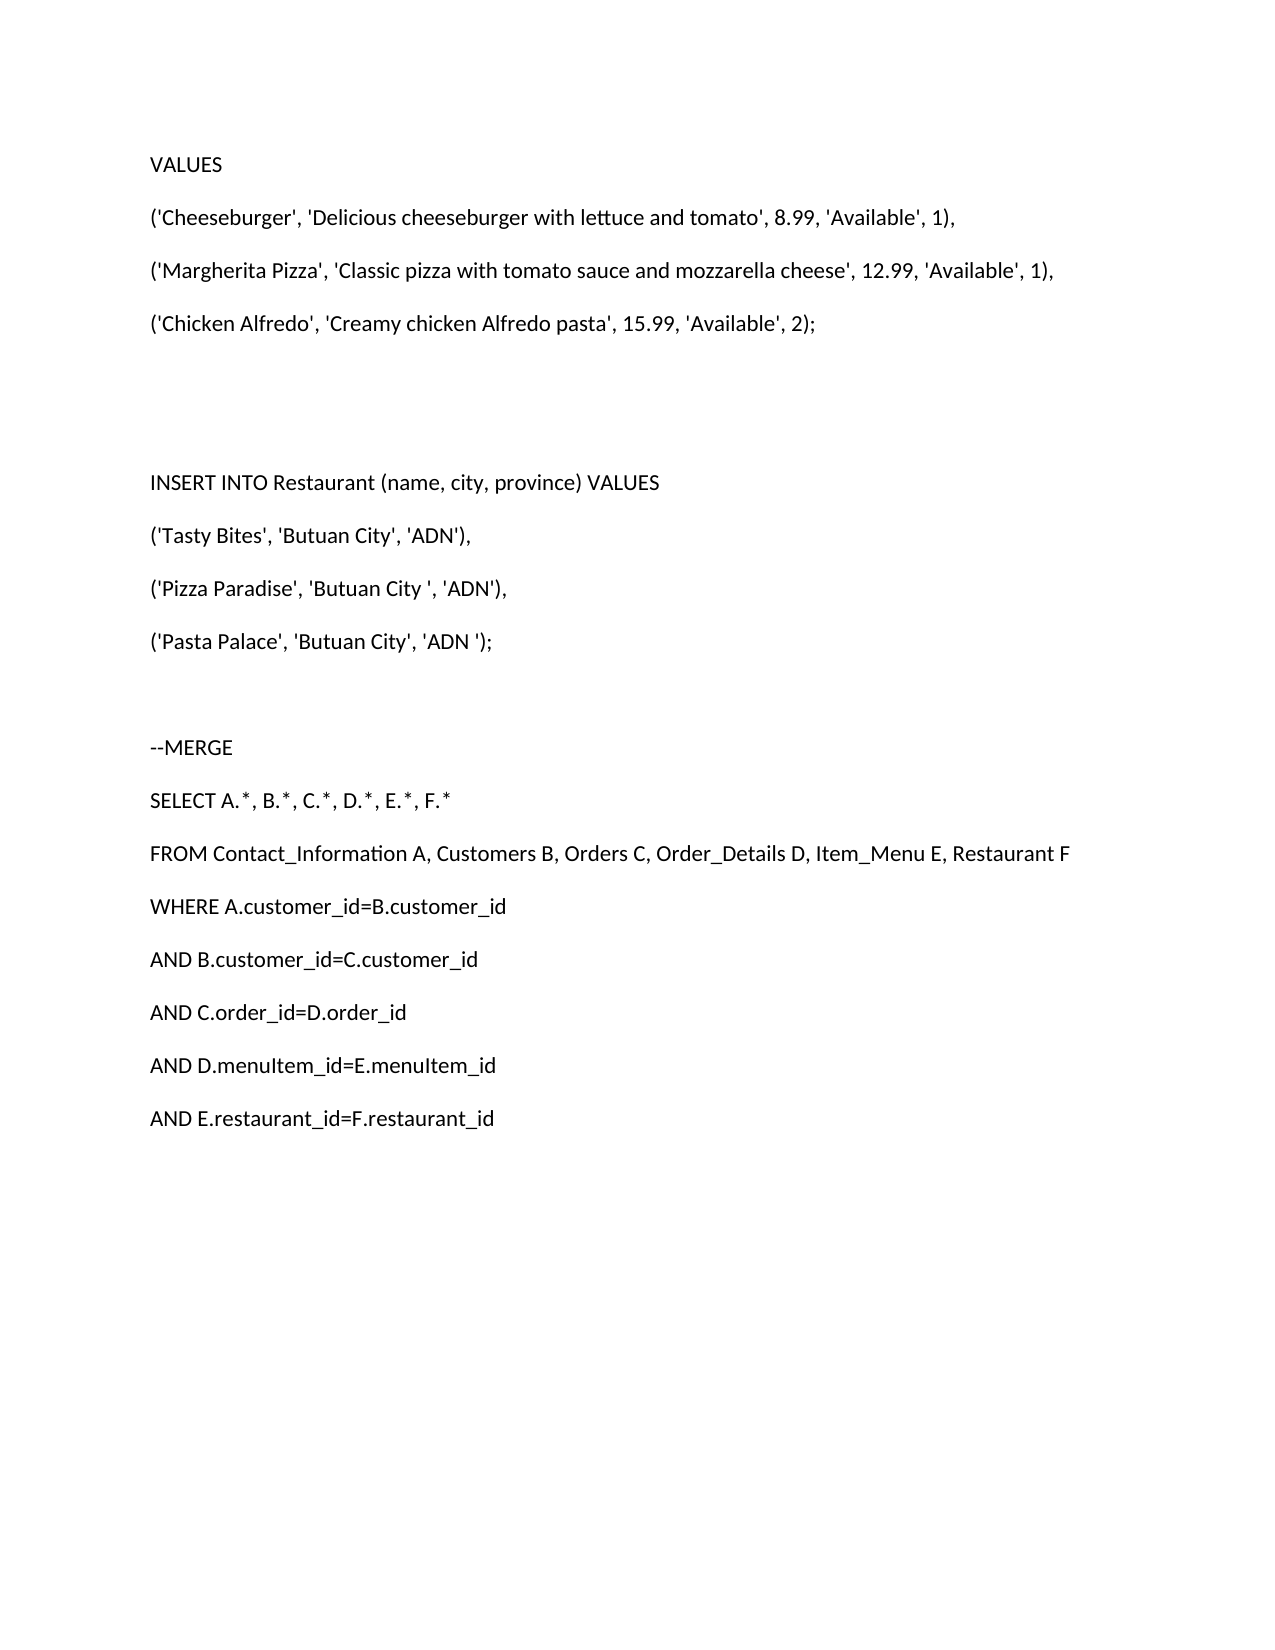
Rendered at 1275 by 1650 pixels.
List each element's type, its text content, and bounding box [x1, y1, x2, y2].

text INSERT INTO Restaurant (name, city, province) VALUES [150, 468, 1125, 496]
text --MERGE [150, 733, 1125, 761]
text WHERE A.customer_id=B.customer_id [150, 892, 1125, 920]
text AND B.customer_id=C.customer_id [150, 945, 1125, 973]
text AND E.restaurant_id=F.restaurant_id [150, 1104, 1125, 1132]
text AND C.order_id=D.order_id [150, 998, 1125, 1026]
text AND D.menuItem_id=E.menuItem_id [150, 1051, 1125, 1079]
text FROM Contact_Information A, Customers B, Orders C, Order_Details D, Item_Menu E, Restaurant F [150, 839, 1125, 867]
text ('Chicken Alfredo', 'Creamy chicken Alfredo pasta', 15.99, 'Available', 2); [150, 309, 1125, 337]
text SELECT A.*, B.*, C.*, D.*, E.*, F.* [150, 786, 1125, 814]
text ('Cheeseburger', 'Delicious cheeseburger with lettuce and tomato', 8.99, 'Available', 1), [150, 203, 1125, 231]
text ('Pizza Paradise', 'Butuan City ', 'ADN'), [150, 574, 1125, 602]
text VALUES [150, 150, 1125, 178]
text ('Margherita Pizza', 'Classic pizza with tomato sauce and mozzarella cheese', 12.99, 'Available', 1), [150, 256, 1125, 284]
text ('Tasty Bites', 'Butuan City', 'ADN'), [150, 521, 1125, 549]
text ('Pasta Palace', 'Butuan City', 'ADN '); [150, 627, 1125, 655]
